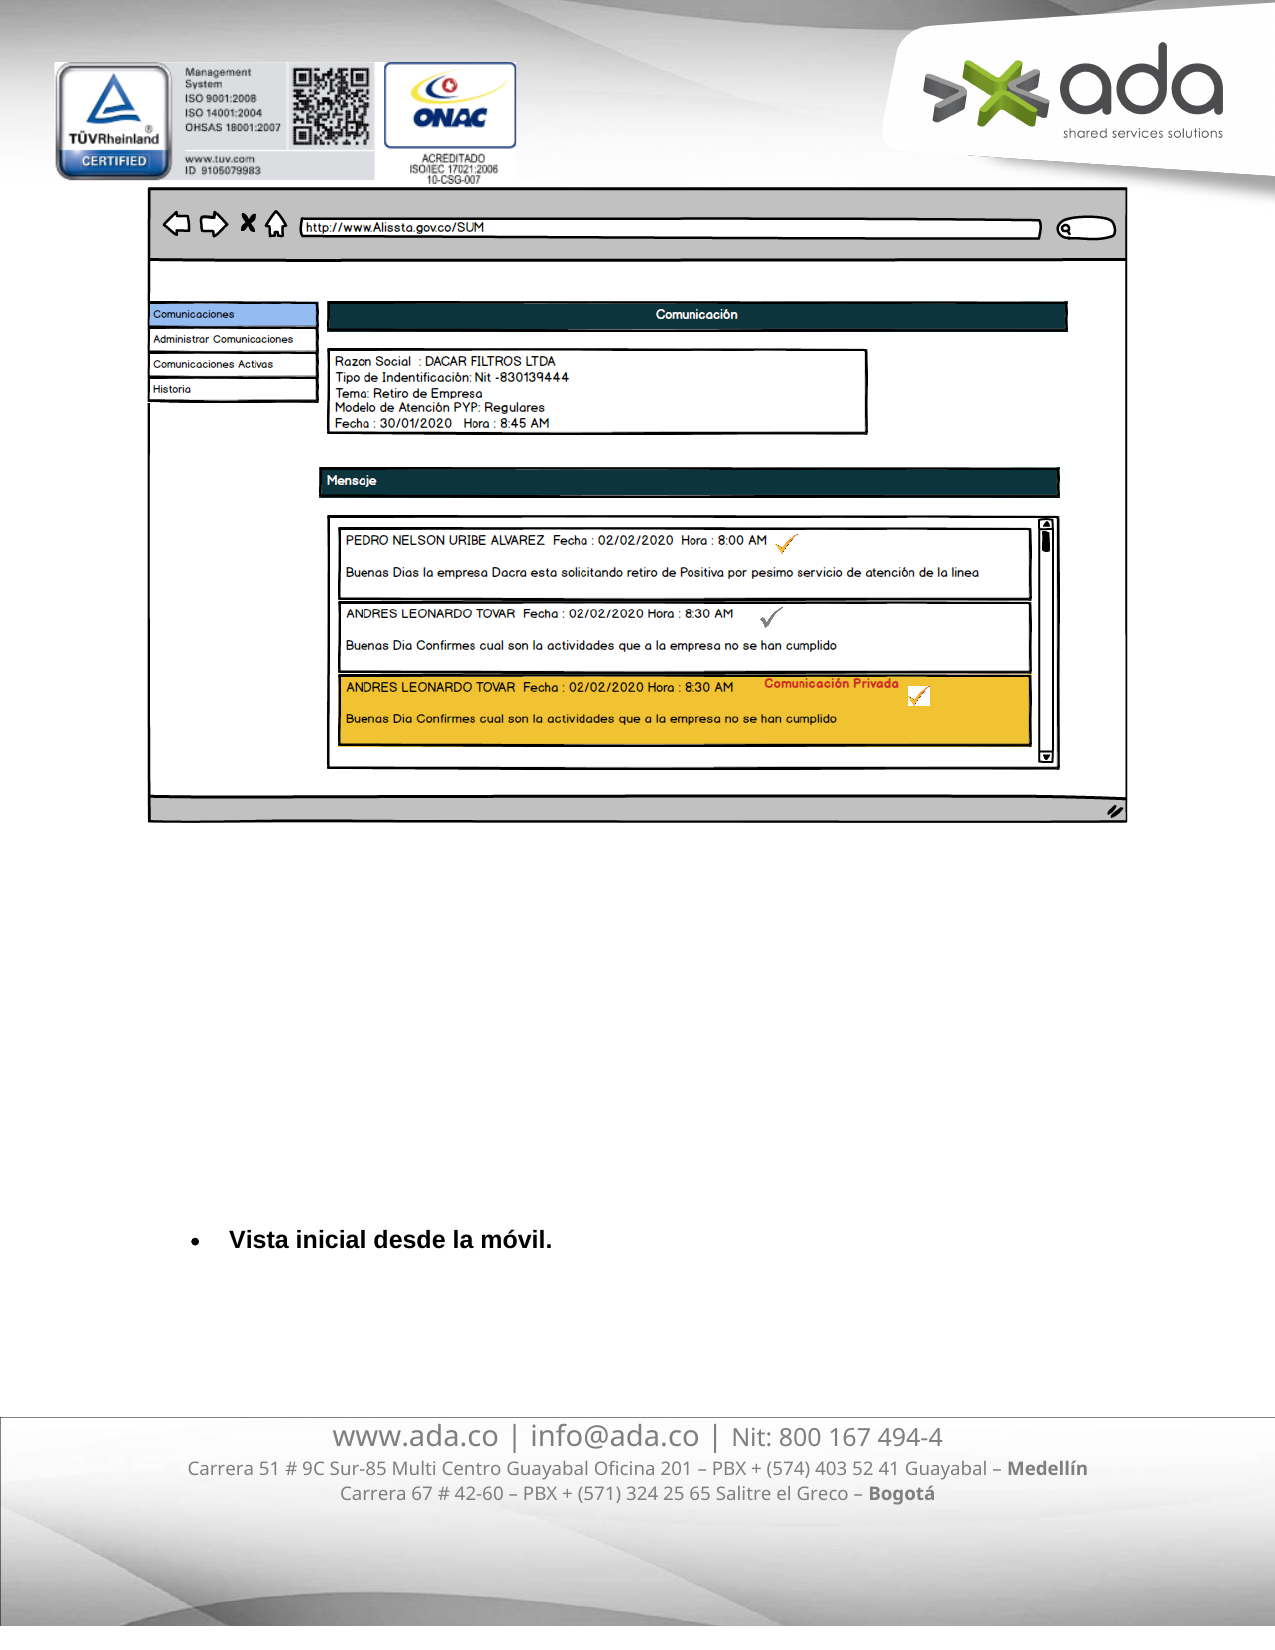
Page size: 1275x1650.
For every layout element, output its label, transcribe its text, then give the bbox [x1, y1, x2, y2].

picture [0, 1417, 1275, 1626]
picture [0, 0, 1275, 823]
list Vista inicial desde la móvil. [191, 1226, 1127, 1254]
